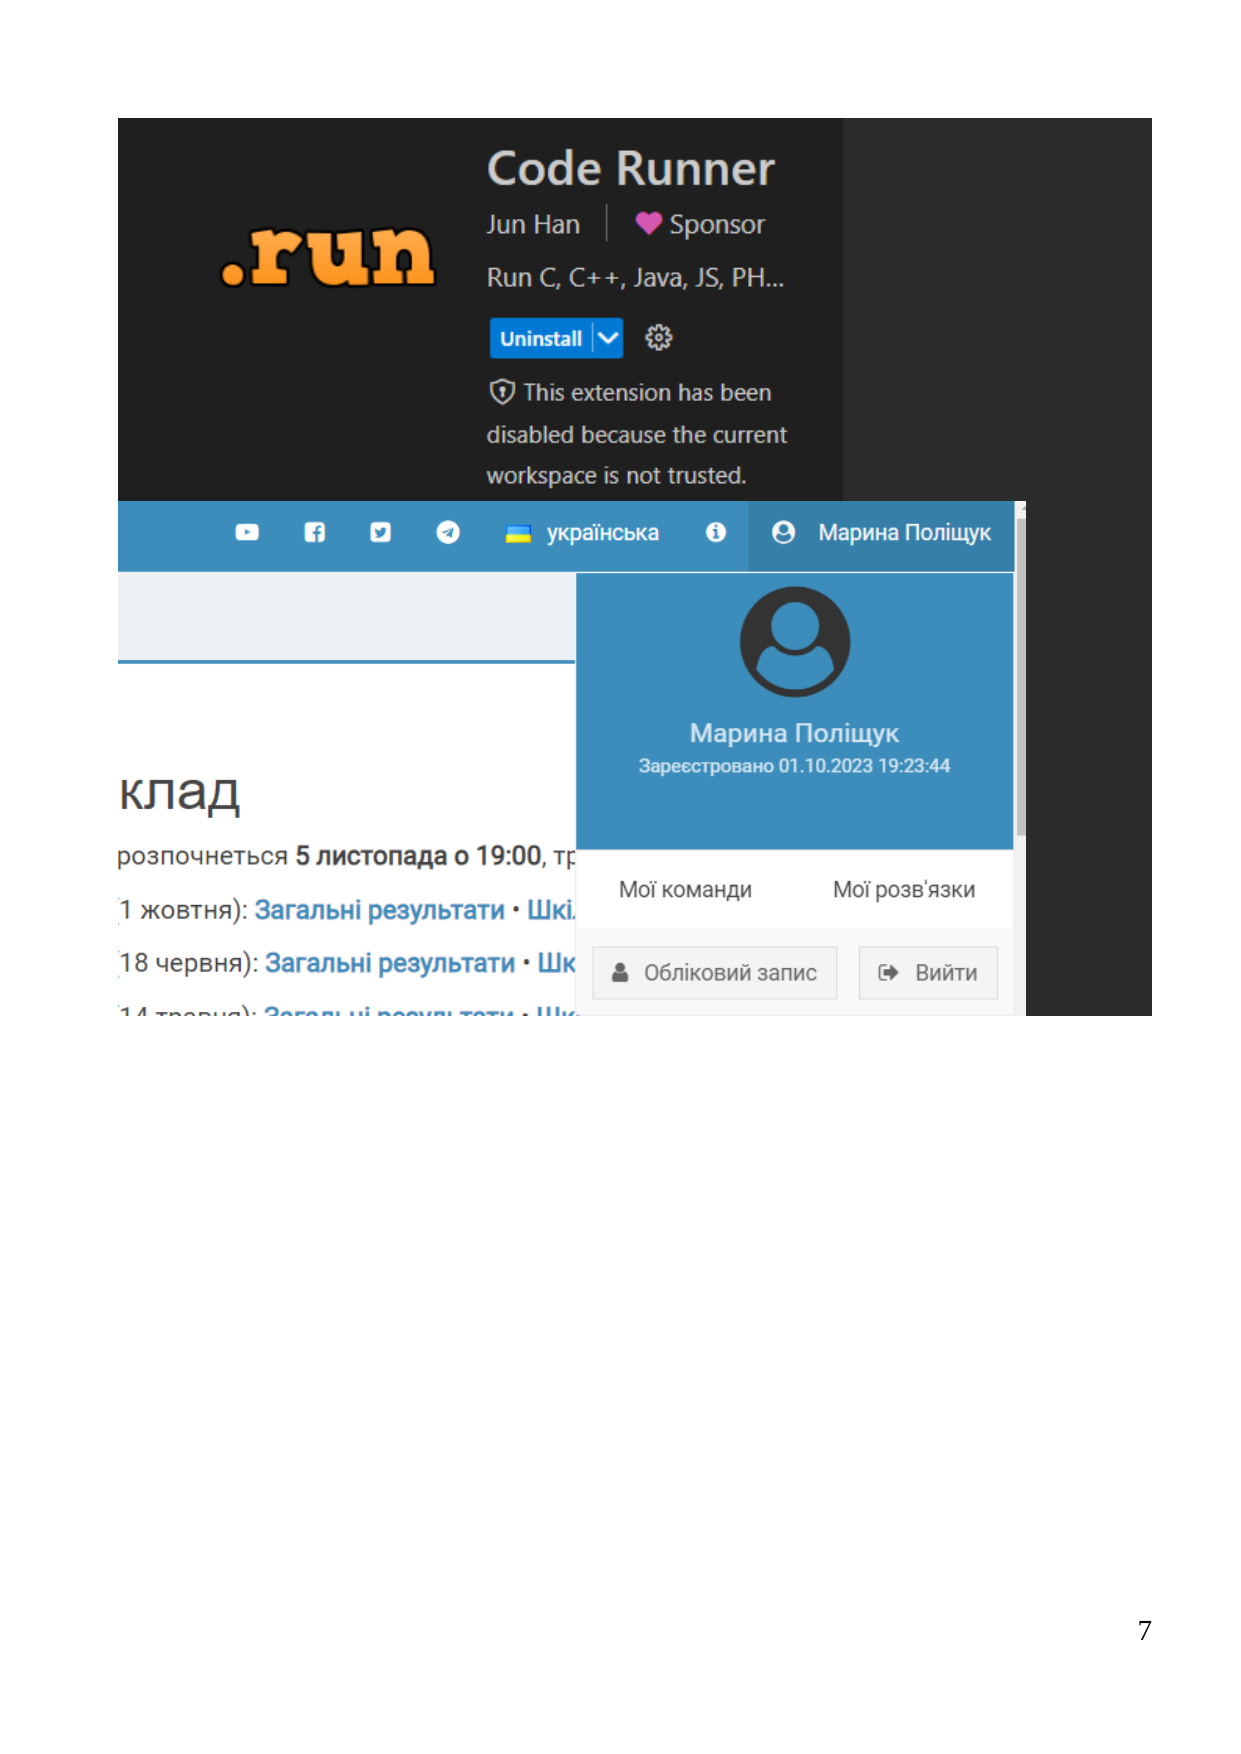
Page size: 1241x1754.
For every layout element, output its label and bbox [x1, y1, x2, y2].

picture [118, 118, 1026, 1016]
